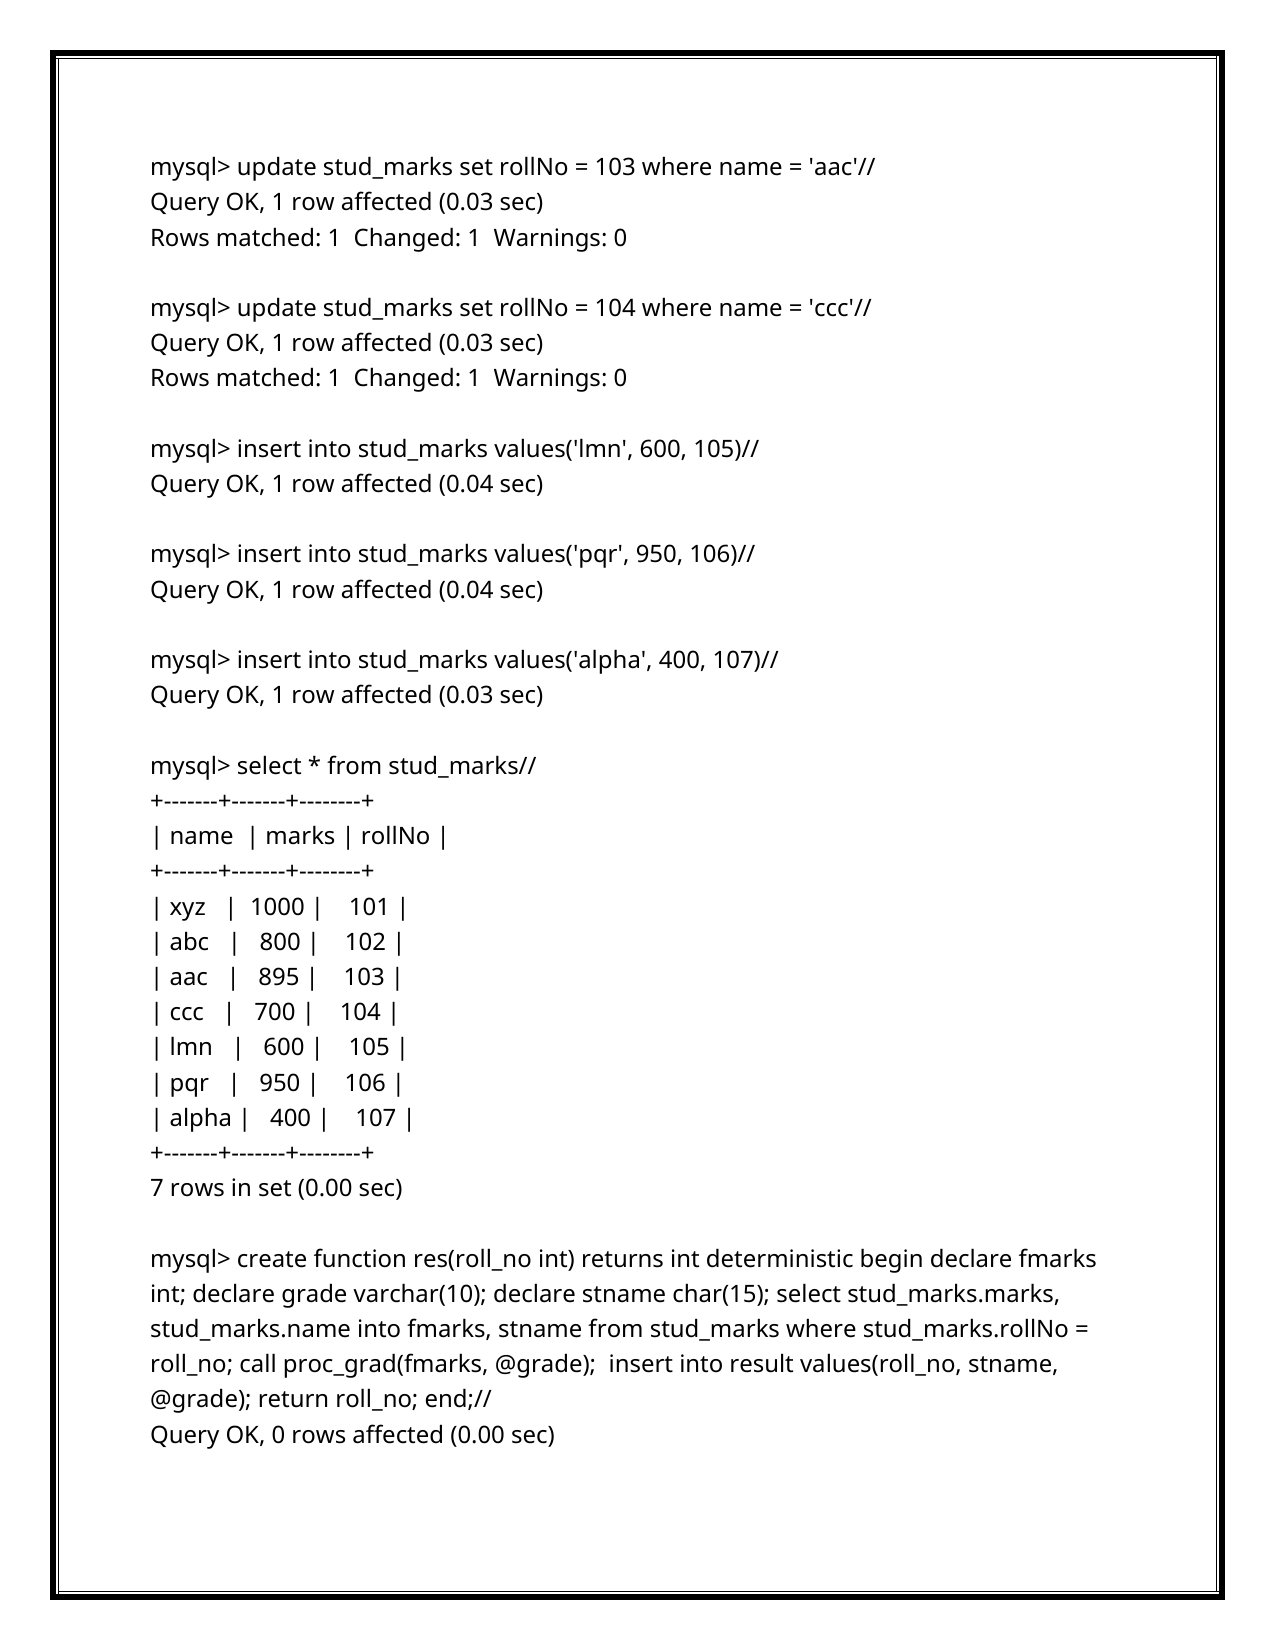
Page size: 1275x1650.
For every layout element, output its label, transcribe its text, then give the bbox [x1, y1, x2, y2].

text 7 rows in set (0.00 sec) [150, 1171, 1125, 1204]
text | abc | 800 | 102 | [150, 924, 1125, 957]
text mysql> insert into stud_marks values('alpha', 400, 107)// [150, 643, 1125, 676]
text Query OK, 1 row affected (0.03 sec) [150, 326, 1125, 359]
text | aac | 895 | 103 | [150, 960, 1125, 992]
text +-------+-------+--------+ [150, 1136, 1125, 1168]
text mysql> select * from stud_marks// [150, 748, 1125, 781]
text | ccc | 700 | 104 | [150, 995, 1125, 1028]
text mysql> insert into stud_marks values('lmn', 600, 105)// [150, 432, 1125, 464]
text mysql> create function res(roll_no int) returns int deterministic begin declare fmarks int; declare grade varchar(10); declare stname char(15); select stud_marks.marks, stud_marks.name into fmarks, stname from stud_marks where stud_marks.rollNo = roll_no; call proc_grad(fmarks, @grade); insert into result values(roll_no, stname, @grade); return roll_no; end;// [150, 1241, 1125, 1415]
text Query OK, 1 row affected (0.04 sec) [150, 467, 1125, 499]
text mysql> insert into stud_marks values('pqr', 950, 106)// [150, 537, 1125, 570]
text +-------+-------+--------+ [150, 784, 1125, 816]
text Rows matched: 1 Changed: 1 Warnings: 0 [150, 220, 1125, 253]
text Query OK, 1 row affected (0.03 sec) [150, 678, 1125, 711]
text mysql> update stud_marks set rollNo = 103 where name = 'aac'// [150, 150, 1125, 183]
text Rows matched: 1 Changed: 1 Warnings: 0 [150, 361, 1125, 394]
text Query OK, 1 row affected (0.04 sec) [150, 572, 1125, 605]
text | pqr | 950 | 106 | [150, 1065, 1125, 1098]
text +-------+-------+--------+ [150, 854, 1125, 887]
text | xyz | 1000 | 101 | [150, 889, 1125, 922]
text Query OK, 1 row affected (0.03 sec) [150, 185, 1125, 218]
text mysql> update stud_marks set rollNo = 104 where name = 'ccc'// [150, 291, 1125, 323]
text | lmn | 600 | 105 | [150, 1030, 1125, 1063]
text | name | marks | rollNo | [150, 819, 1125, 852]
text | alpha | 400 | 107 | [150, 1101, 1125, 1133]
text Query OK, 0 rows affected (0.00 sec) [150, 1417, 1125, 1450]
